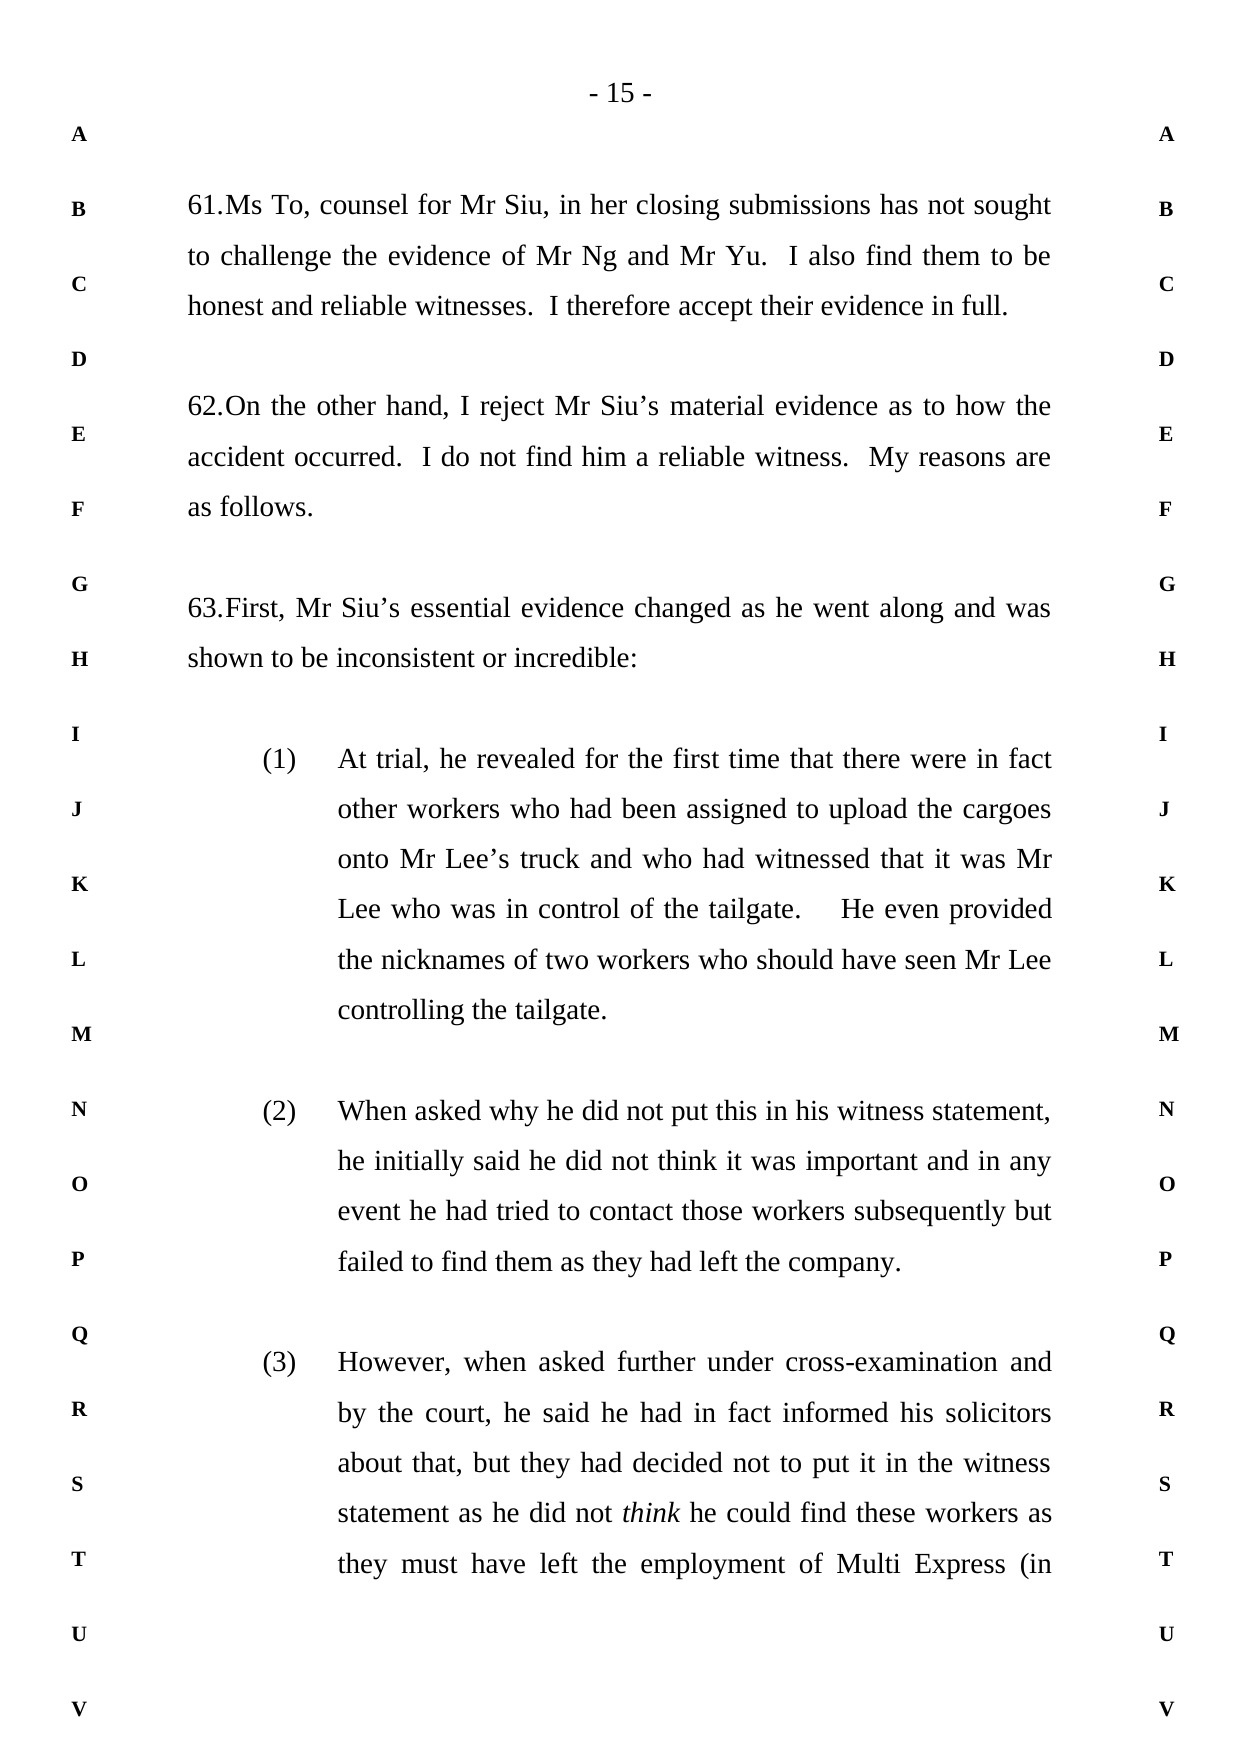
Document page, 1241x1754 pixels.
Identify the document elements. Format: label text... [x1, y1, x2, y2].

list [262, 1345, 1053, 1579]
list Ms To, counsel for Mr Siu, in her closing submissions has not sought to challenge the evidence of Mr Ng and Mr Yu. I also find them to be honest and reliable witnesses. I therefore accept their evidence in full. [187, 187, 1053, 322]
list On the other hand, I reject Mr Siu’s material evidence as to how the accident occurred. I do not find him a reliable witness. My reasons are as follows. [187, 389, 1053, 523]
list First, Mr Siu’s essential evidence changed as he went along and was shown to be inconsistent or incredible: [187, 590, 1053, 674]
list At trial, he revealed for the first time that there were in fact other workers who had been assigned to upload the cargoes onto Mr Lee’s truck and who had witnessed that it was Mr Lee who was in control of the tailgate. He even provided the nicknames of two workers who should have seen Mr Lee controlling the tailgate. [262, 741, 1053, 1026]
list When asked why he did not put this in his witness statement, he initially said he did not think it was important and in any event he had tried to contact those workers subsequently but failed to find them as they had left the company. [262, 1093, 1053, 1278]
